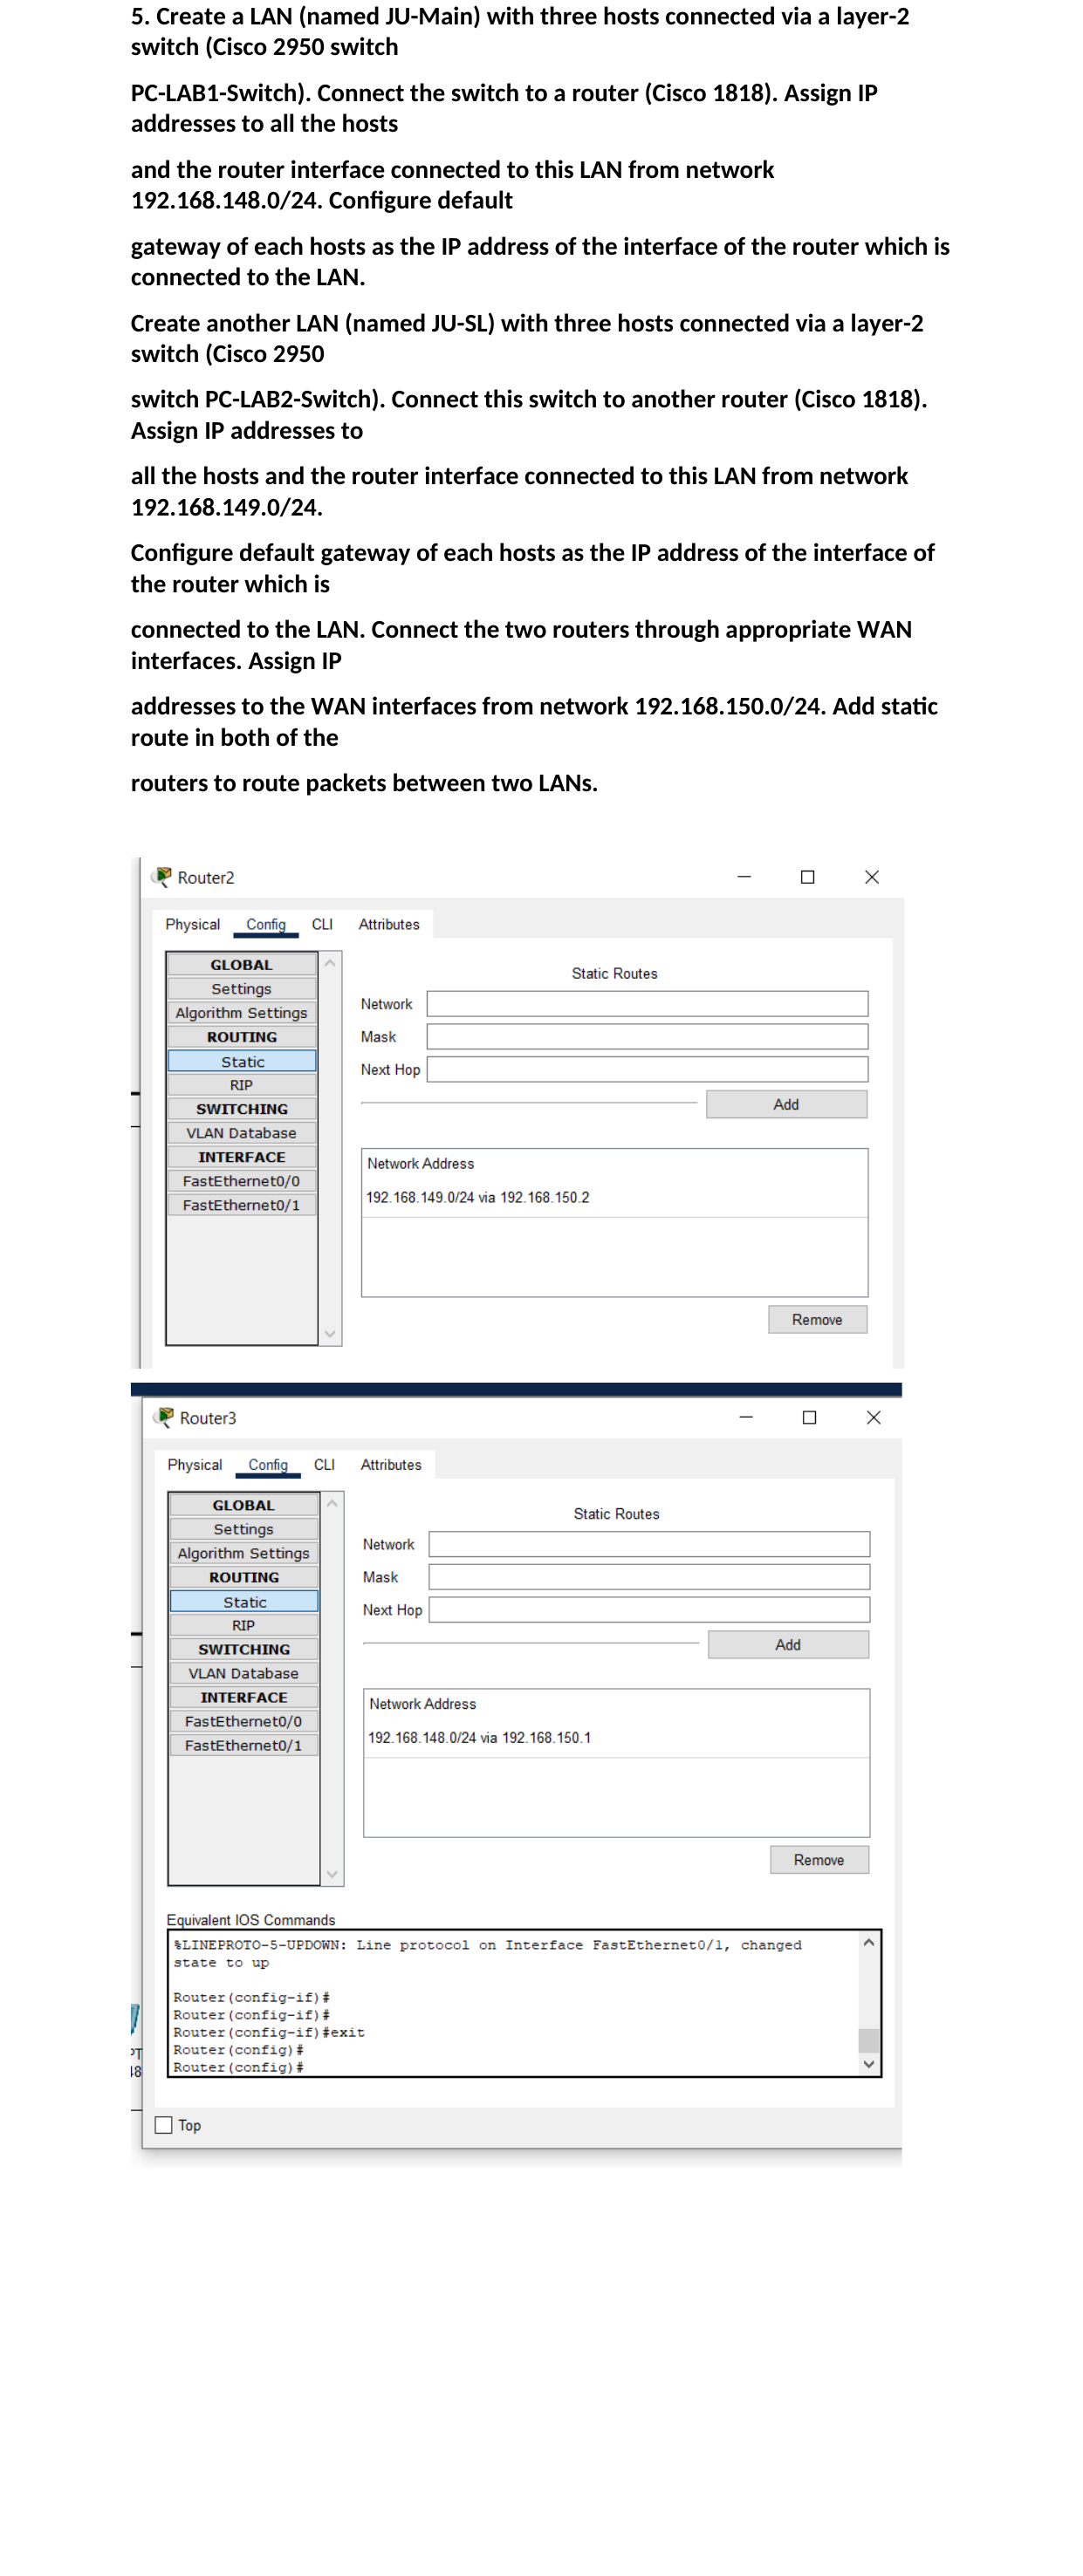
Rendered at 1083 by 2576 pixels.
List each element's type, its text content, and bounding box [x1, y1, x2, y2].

text all the hosts and the router interface connected to this LAN from network 192.168.149.0/24. [131, 460, 951, 523]
text connected to the LAN. Connect the two routers through appropriate WAN interfaces. Assign IP [131, 613, 951, 675]
text Configure default gateway of each hosts as the IP address of the interface of the router which is [131, 536, 951, 599]
text Create another LAN (named JU-SL) with three hosts connected via a layer-2 switch (Cisco 2950 [131, 307, 951, 369]
picture [131, 1383, 902, 2168]
text gateway of each hosts as the IP address of the interface of the router which is connected to the LAN. [131, 230, 951, 292]
text PC-LAB1-Switch). Connect the switch to a router (Cisco 1818). Assign IP addresses to all the hosts [131, 77, 951, 139]
text routers to route packets between two LANs. [131, 767, 951, 798]
text addresses to the WAN interfaces from network 192.168.150.0/24. Add static route in both of the [131, 690, 951, 752]
picture [131, 858, 905, 1369]
text 5. Create a LAN (named JU-Main) with three hosts connected via a layer-2 switch (Cisco 2950 switch [131, 0, 951, 62]
text switch PC-LAB2-Switch). Connect this switch to another router (Cisco 1818). Assign IP addresses to [131, 383, 951, 446]
text and the router interface connected to this LAN from network 192.168.148.0/24. Configure default [131, 154, 951, 215]
